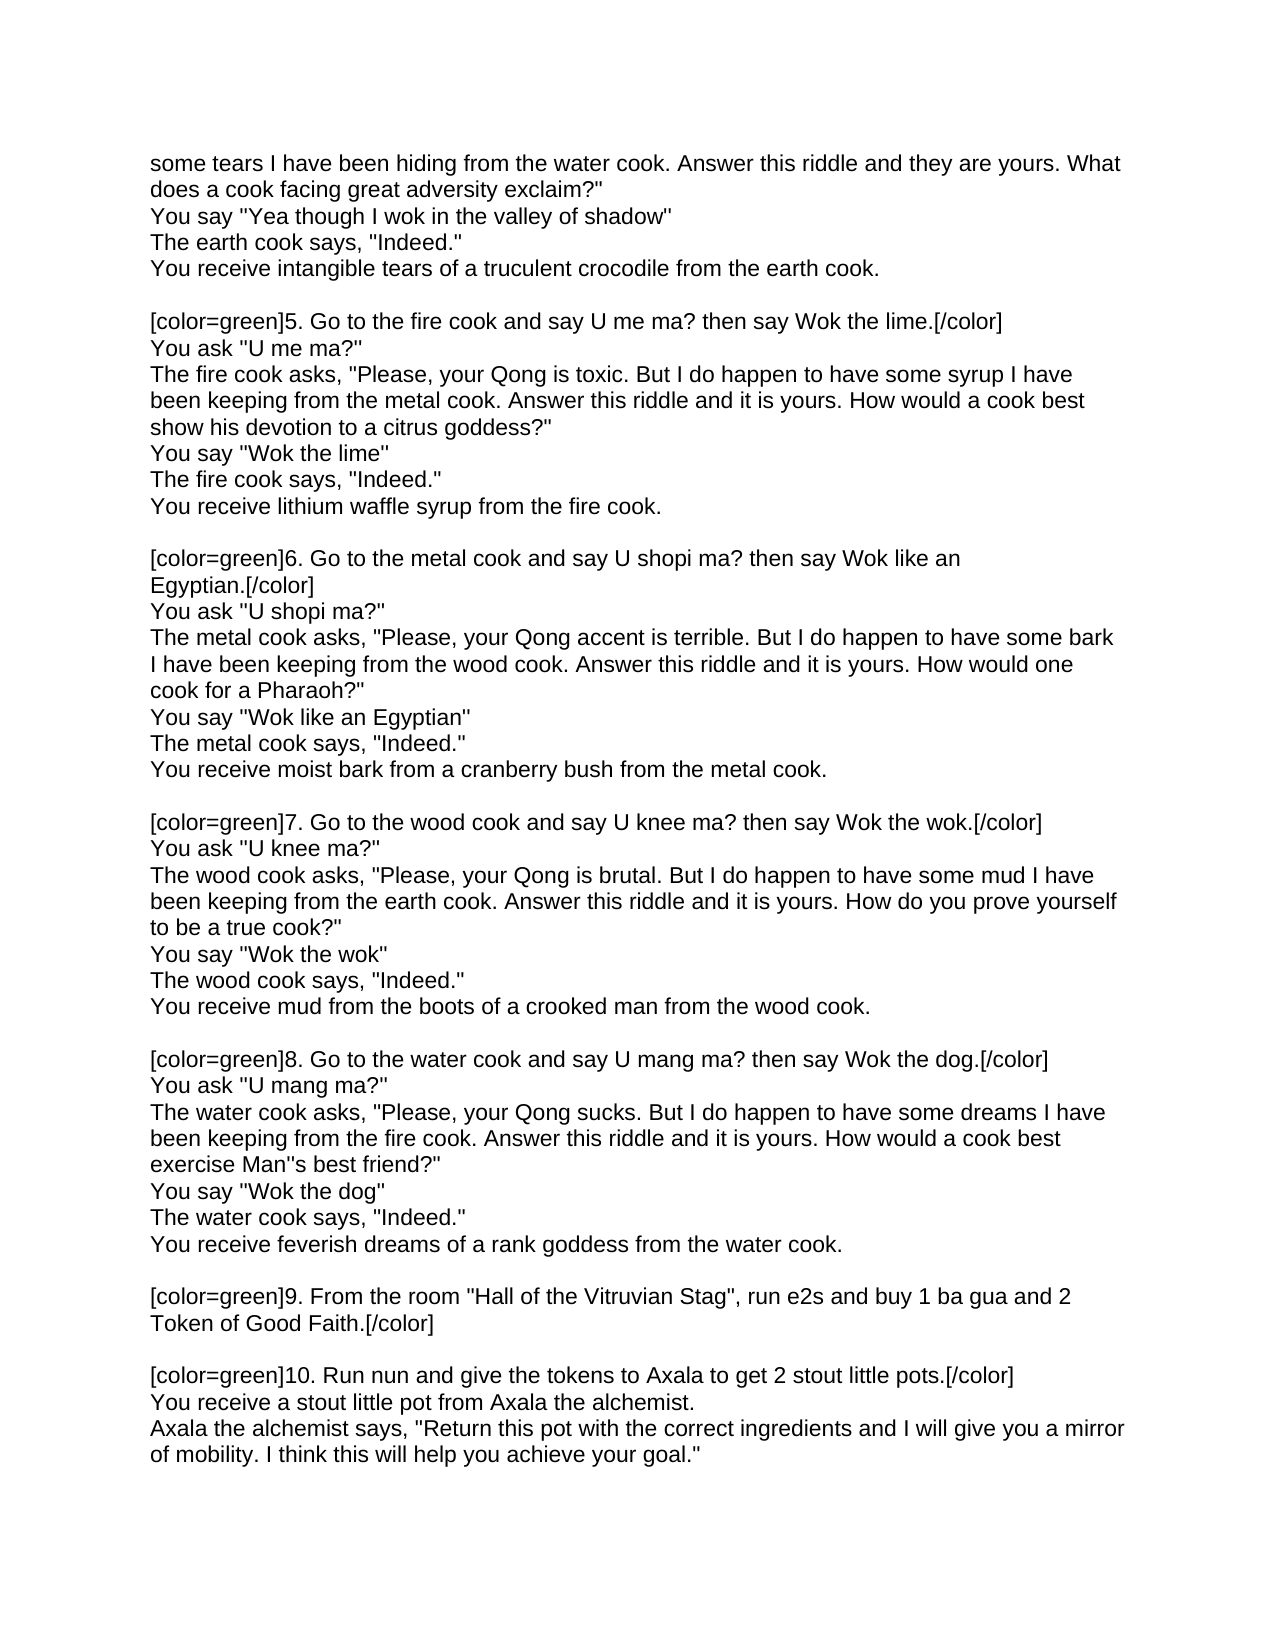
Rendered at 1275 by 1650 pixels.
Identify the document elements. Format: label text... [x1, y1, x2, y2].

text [150, 150, 1125, 203]
text [color=green]8. Go to the water cook and say U mang ma? then say Wok the dog.[/color] [150, 1046, 1125, 1072]
text You receive feverish dreams of a rank goddess from the water cook. [150, 1231, 1125, 1257]
text Axala the alchemist says, "Return this pot with the correct ingredients and I will give you a mirror of mobility. I think this will help you achieve your goal." [150, 1415, 1125, 1468]
text [color=green]5. Go to the fire cook and say U me ma? then say Wok the lime.[/color] [150, 308, 1125, 334]
text The water cook says, "Indeed." [150, 1204, 1125, 1231]
text You ask ''U mang ma?'' [150, 1072, 1125, 1099]
text The water cook asks, "Please, your Qong sucks. But I do happen to have some dreams I have been keeping from the fire cook. Answer this riddle and it is yours. How would a cook best exercise Man''s best friend?" [150, 1099, 1125, 1178]
text You say ''Wok the wok'' [150, 941, 1125, 967]
text [color=green]6. Go to the metal cook and say U shopi ma? then say Wok like an Egyptian.[/color] [150, 545, 1125, 598]
text The metal cook asks, "Please, your Qong accent is terrible. But I do happen to have some bark I have been keeping from the wood cook. Answer this riddle and it is yours. How would one cook for a Pharaoh?" [150, 624, 1125, 703]
text You ask ''U knee ma?'' [150, 835, 1125, 862]
text The wood cook asks, "Please, your Qong is brutal. But I do happen to have some mud I have been keeping from the earth cook. Answer this riddle and it is yours. How do you prove yourself to be a true cook?" [150, 862, 1125, 941]
text The metal cook says, "Indeed." [150, 730, 1125, 756]
text You receive lithium waffle syrup from the fire cook. [150, 493, 1125, 519]
text You receive mud from the boots of a crooked man from the wood cook. [150, 993, 1125, 1020]
text The wood cook says, "Indeed." [150, 967, 1125, 993]
text You receive moist bark from a cranberry bush from the metal cook. [150, 756, 1125, 782]
text You receive intangible tears of a truculent crocodile from the earth cook. [150, 255, 1125, 282]
text [color=green]9. From the room "Hall of the Vitruvian Stag", run e2s and buy 1 ba gua and 2 Token of Good Faith.[/color] [150, 1283, 1125, 1336]
text You say ''Wok like an Egyptian'' [150, 703, 1125, 730]
text You receive a stout little pot from Axala the alchemist. [150, 1389, 1125, 1415]
text You ask ''U me ma?'' [150, 334, 1125, 361]
text You say ''Wok the lime'' [150, 440, 1125, 466]
text The earth cook says, "Indeed." [150, 229, 1125, 255]
text [color=green]10. Run nun and give the tokens to Axala to get 2 stout little pots.[/color] [150, 1362, 1125, 1389]
text The fire cook says, "Indeed." [150, 466, 1125, 493]
text [color=green]7. Go to the wood cook and say U knee ma? then say Wok the wok.[/color] [150, 809, 1125, 835]
text The fire cook asks, "Please, your Qong is toxic. But I do happen to have some syrup I have been keeping from the metal cook. Answer this riddle and it is yours. How would a cook best show his devotion to a citrus goddess?" [150, 361, 1125, 440]
text You say ''Yea though I wok in the valley of shadow'' [150, 203, 1125, 229]
text You say ''Wok the dog'' [150, 1178, 1125, 1204]
text You ask ''U shopi ma?'' [150, 598, 1125, 624]
